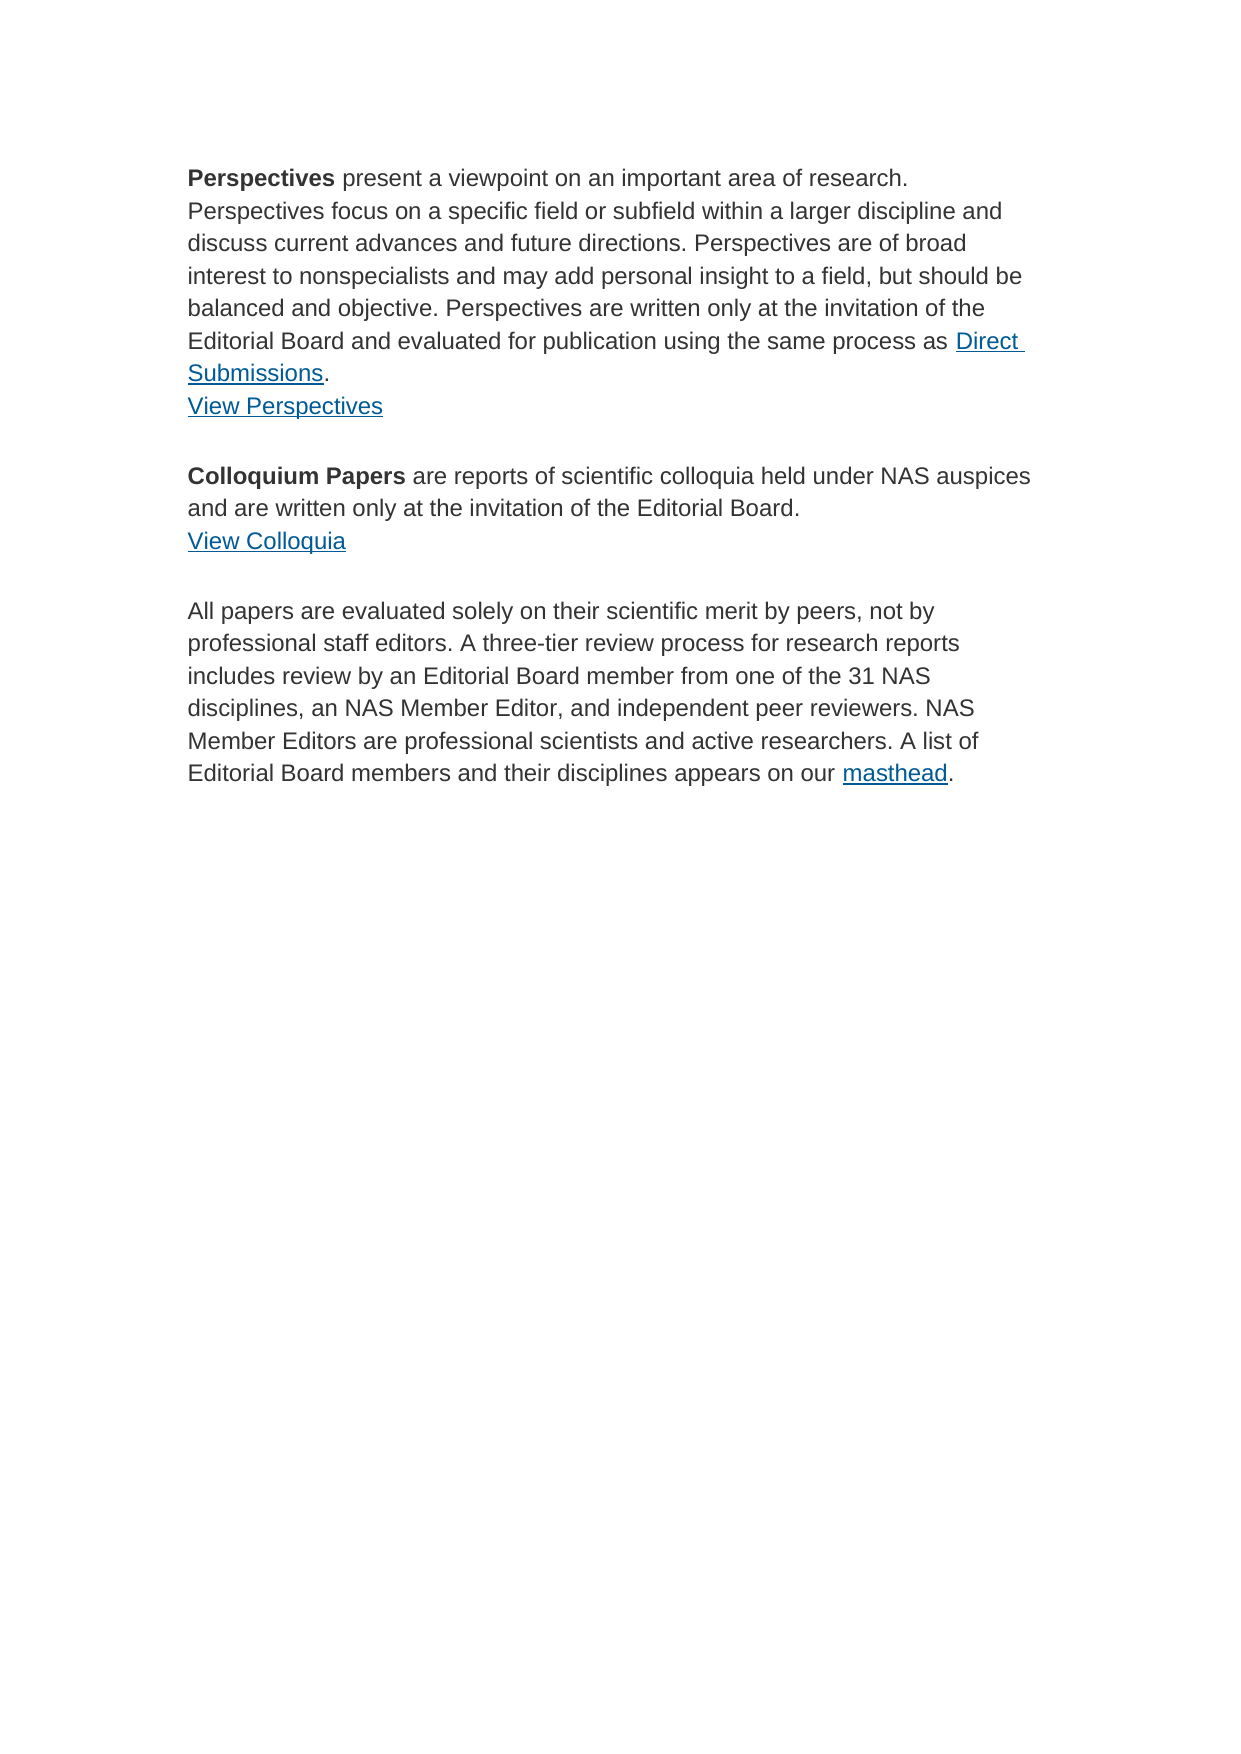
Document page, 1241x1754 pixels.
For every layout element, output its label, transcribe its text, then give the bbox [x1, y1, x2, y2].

text All papers are evaluated solely on their scientific merit by peers, not by professional staff editors. A three-tier review process for research reports includes review by an Editorial Board member from one of the 31 NAS disciplines, an NAS Member Editor, and independent peer reviewers. NAS Member Editors are professional scientists and active researchers. A list of Editorial Board members and their disciplines appears on our masthead. [187, 594, 1053, 789]
text Perspectives present a viewpoint on an important area of research. Perspectives focus on a specific field or subfield within a larger discipline and discuss current advances and future directions. Perspectives are of broad interest to nonspecialists and may add personal insight to a field, but should be balanced and objective. Perspectives are written only at the invitation of the Editorial Board and evaluated for publication using the same process as Direct Submissions. View Perspectives [187, 162, 1053, 422]
text Colloquium Papers are reports of scientific colloquia held under NAS auspices and are written only at the invitation of the Editorial Board. View Colloquia [187, 459, 1053, 557]
